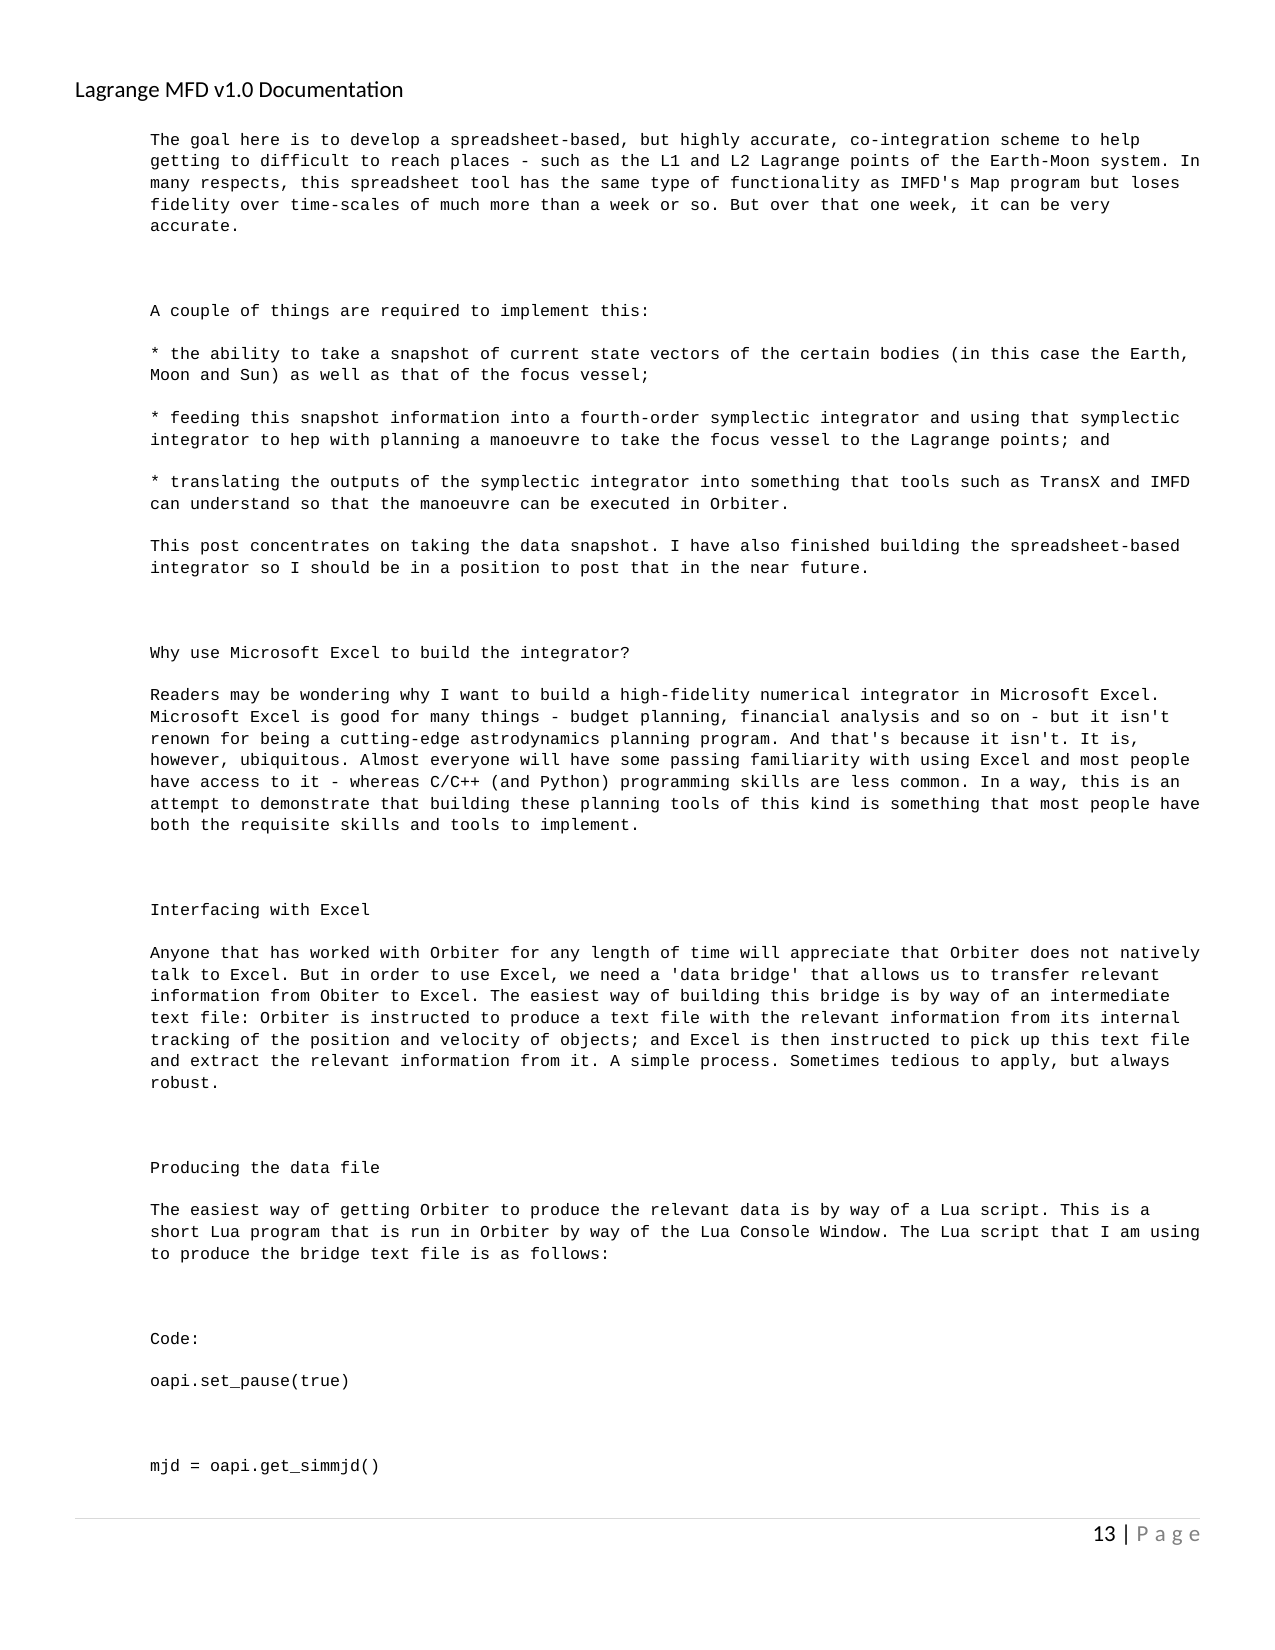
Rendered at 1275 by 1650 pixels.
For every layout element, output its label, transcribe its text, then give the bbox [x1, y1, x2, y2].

text * translating the outputs of the symplectic integrator into something that tools such as TransX and IMFD can understand so that the manoeuvre can be executed in Orbiter. [150, 473, 1200, 514]
text Readers may be wondering why I want to build a high-fidelity numerical integrator in Microsoft Excel. Microsoft Excel is good for many things - budget planning, financial analysis and so on - but it isn't renown for being a cutting-edge astrodynamics planning program. And that's because it isn't. It is, however, ubiquitous. Almost everyone will have some passing familiarity with using Excel and most people have access to it - whereas C/C++ (and Python) programming skills are less common. In a way, this is an attempt to demonstrate that building these planning tools of this kind is something that most people have both the requisite skills and tools to implement. [150, 687, 1200, 836]
text The goal here is to develop a spreadsheet-based, but highly accurate, co-integration scheme to help getting to difficult to reach places - such as the L1 and L2 Lagrange points of the Earth-Moon system. In many respects, this spreadsheet tool has the same type of functionality as IMFD's Map program but loses fidelity over time-scales of much more than a week or so. But over that one week, it can be very accurate. [150, 131, 1200, 237]
text Interfacing with Excel [150, 902, 1200, 921]
text The easiest way of getting Orbiter to produce the relevant data is by way of a Lua script. This is a short Lua program that is run in Orbiter by way of the Lua Console Window. The Lua script that I am using to produce the bridge text file is as follows: [150, 1202, 1200, 1264]
text * feeding this snapshot information into a fourth-order symplectic integrator and using that symplectic integrator to hep with planning a manoeuvre to take the focus vessel to the Lagrange points; and [150, 409, 1200, 450]
text oapi.set_pause(true) [150, 1373, 1200, 1392]
text * the ability to take a snapshot of current state vectors of the certain bodies (in this case the Earth, Moon and Sun) as well as that of the focus vessel; [150, 345, 1200, 386]
text Producing the data file [150, 1159, 1200, 1178]
text Anyone that has worked with Orbiter for any length of time will appreciate that Orbiter does not natively talk to Excel. But in order to use Excel, we need a 'data bridge' that allows us to transfer relevant information from Obiter to Excel. The easiest way of building this bridge is by way of an intermediate text file: Orbiter is instructed to produce a text file with the relevant information from its internal tracking of the position and velocity of objects; and Excel is then instructed to pick up this text file and extract the relevant information from it. A simple process. Sometimes tedious to apply, but always robust. [150, 944, 1200, 1093]
text mjd = oapi.get_simmjd() [150, 1458, 1200, 1477]
text Why use Microsoft Excel to build the integrator? [150, 644, 1200, 663]
text A couple of things are required to implement this: [150, 303, 1200, 322]
text This post concentrates on taking the data snapshot. I have also finished building the spreadsheet-based integrator so I should be in a position to post that in the near future. [150, 538, 1200, 578]
text Code: [150, 1330, 1200, 1349]
